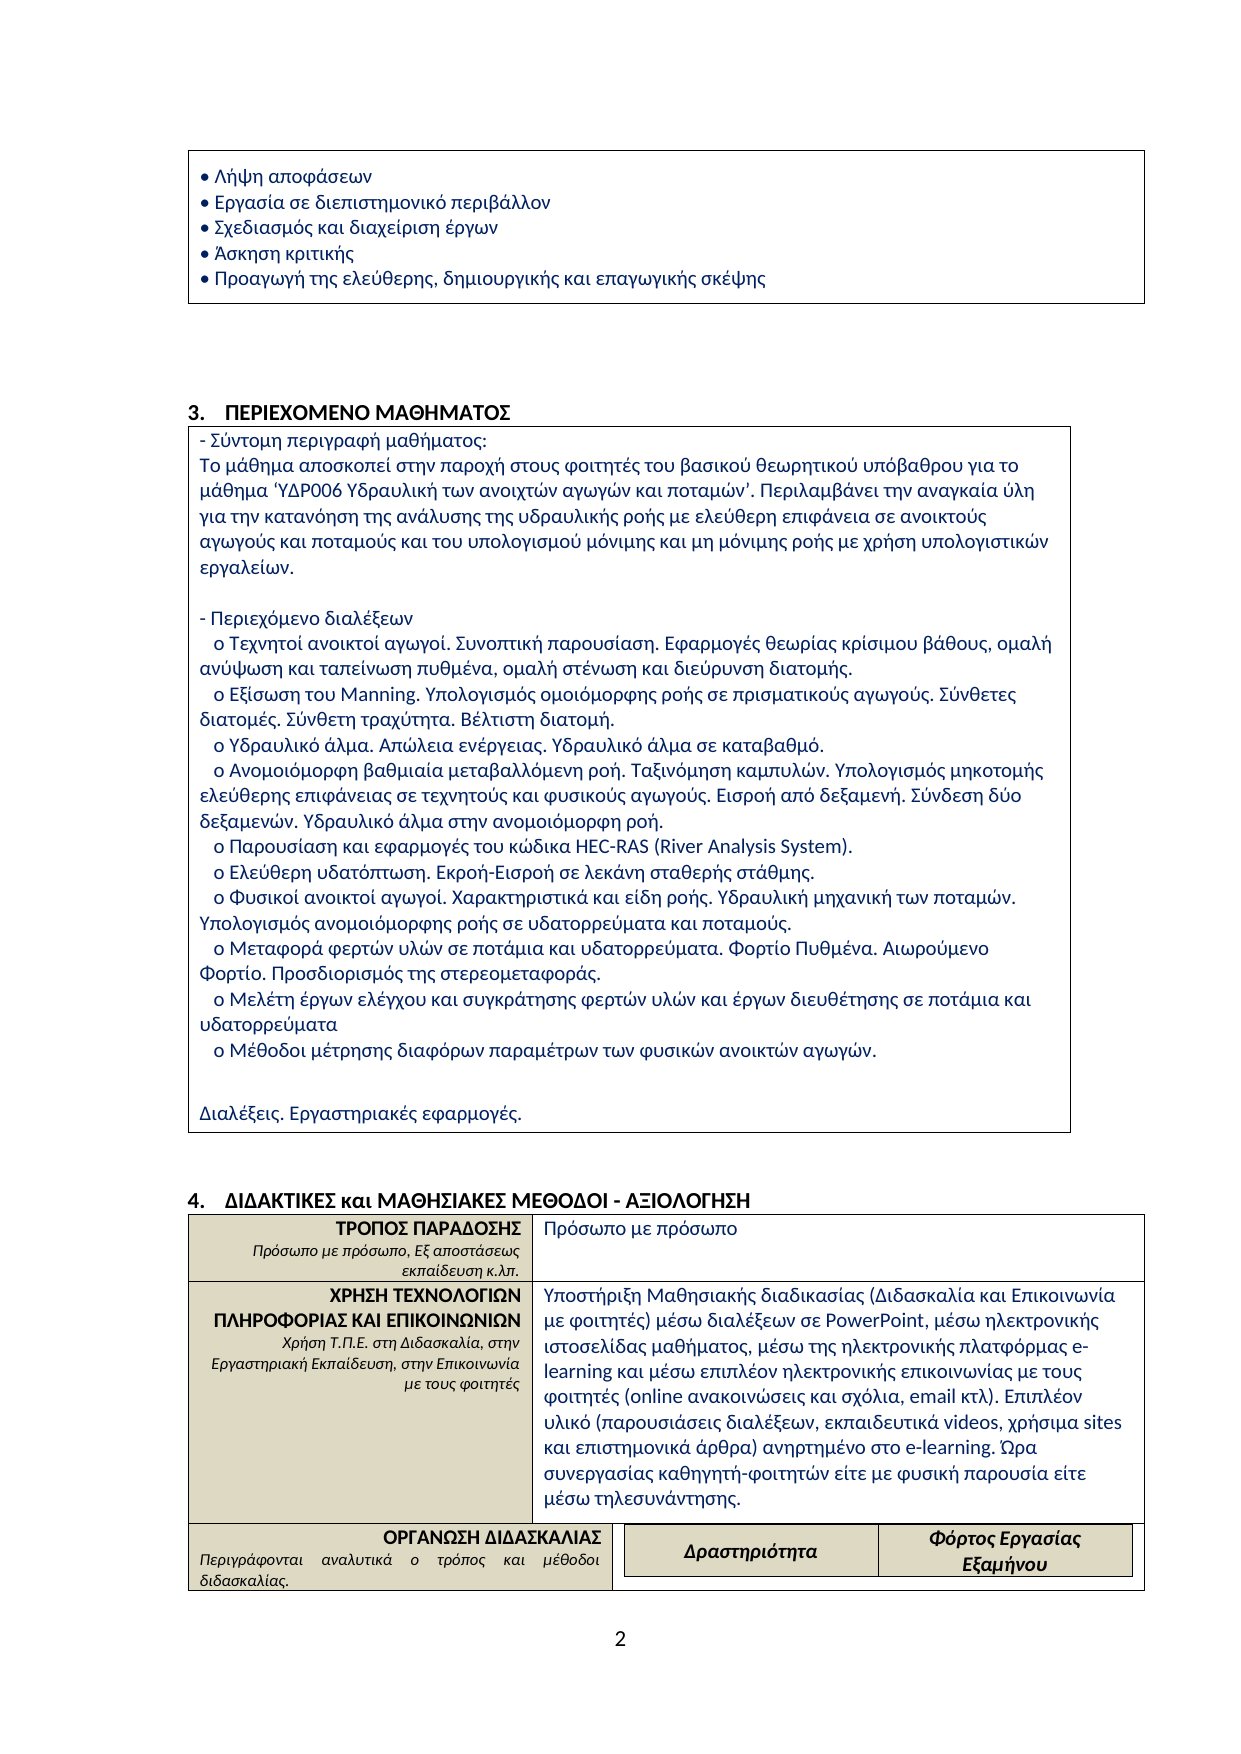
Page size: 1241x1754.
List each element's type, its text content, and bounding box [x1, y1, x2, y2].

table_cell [189, 151, 1144, 303]
list ΔΙΔΑΚΤΙΚΕΣ και ΜΑΘΗΣΙΑΚΕΣ ΜΕΘΟΔΟΙ - ΑΞΙΟΛΟΓΗΣΗ [187, 1186, 1053, 1214]
table_cell [613, 1524, 1144, 1590]
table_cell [189, 1524, 612, 1590]
table_header Πρόσωπο με πρόσωπο [533, 1215, 1144, 1281]
table_cell Υποστήριξη Μαθησιακής διαδικασίας (Διδασκαλία και Επικοινωνία με φοιτητές) μέσω διαλέξεων σε PowerPoint, μέσω ηλεκτρονικής ιστοσελίδας μαθήματος, μέσω της ηλεκτρονικής πλατφόρμας e-learning και μέσω επιπλέον ηλεκτρονικής επικοινωνίας με τους φοιτητές (online ανακοινώσεις και σχόλια, email κτλ). Επιπλέον υλικό (παρουσιάσεις διαλέξεων, εκπαιδευτικά videos, χρήσιμα sites και επιστημονικά άρθρα) ανηρτημένο στο e-learning. Ώρα συνεργασίας καθηγητή-φοιτητών είτε με φυσική παρουσία είτε μέσω τηλεσυνάντησης. [533, 1282, 1144, 1523]
table_header - Σύντομη περιγραφή μαθήματος: Το μάθημα αποσκοπεί στην παροχή στους φοιτητές του βασικού θεωρητικού υπόβαθρου για το μάθημα ‘ΥΔΡ006 Υδραυλική των ανοιχτών αγωγών και ποταμών’. Περιλαμβάνει την αναγκαία ύλη για την κατανόηση της ανάλυσης της υδραυλικής ροής με ελεύθερη επιφάνεια σε ανοικτούς αγωγούς και ποταμούς και του υπολογισμού μόνιμης και μη μόνιμης ροής με χρήση υπολογιστικών εργαλείων. - Περιεχόμενο διαλέξεων o Τεχνητοί ανοικτοί αγωγοί. Συνοπτική παρουσίαση. Εφαρμογές θεωρίας κρίσιμου βάθους, ομαλή ανύψωση και ταπείνωση πυθμένα, ομαλή στένωση και διεύρυνση διατομής. o Εξίσωση του Manning. Υπολογισμός ομοιόμορφης ροής σε πρισματικούς αγωγούς. Σύνθετες διατομές. Σύνθετη τραχύτητα. Βέλτιστη διατομή. o Υδραυλικό άλμα. Απώλεια ενέργειας. Υδραυλικό άλμα σε καταβαθμό. o Ανομοιόμορφη βαθμιαία μεταβαλλόμενη ροή. Ταξινόμηση καμπυλών. Υπολογισμός μηκοτομής ελεύθερης επιφάνειας σε τεχνητούς και φυσικούς αγωγούς. Εισροή από δεξαμενή. Σύνδεση δύο δεξαμενών. Υδραυλικό άλμα στην ανομοιόμορφη ροή. o Παρουσίαση και εφαρμογές του κώδικα HEC-RAS (River Analysis System). o Ελεύθερη υδατόπτωση. Εκροή-Εισροή σε λεκάνη σταθερής στάθμης. o Φυσικοί ανοικτοί αγωγοί. Χαρακτηριστικά και είδη ροής. Υδραυλική μηχανική των ποταμών. Υπολογισμός ανομοιόμορφης ροής σε υδατορρεύματα και ποταμούς. o Mεταφορά φερτών υλών σε ποτάμια και υδατορρεύματα. Φορτίο Πυθμένα. Αιωρούμενο Φορτίο. Προσδιορισμός της στερεομεταφοράς. o Μελέτη έργων ελέγχου και συγκράτησης φερτών υλών και έργων διευθέτησης σε ποτάμια και υδατορρεύματα o Μέθοδοι μέτρησης διαφόρων παραμέτρων των φυσικών ανοικτών αγωγών. Διαλέξεις. Εργαστηριακές εφαρμογές. [189, 427, 1070, 1132]
table_cell ΧΡΗΣΗ ΤΕΧΝΟΛΟΓΙΩΝ ΠΛΗΡΟΦΟΡΙΑΣ ΚΑΙ ΕΠΙΚΟΙΝΩΝΙΩΝ Χρήση Τ.Π.Ε. στη Διδασκαλία, στην Εργαστηριακή Εκπαίδευση, στην Επικοινωνία με τους φοιτητές [189, 1282, 532, 1523]
list ΠΕΡΙΕΧΟΜΕΝΟ ΜΑΘΗΜΑΤΟΣ [187, 398, 1053, 426]
table_header ΤΡΟΠΟΣ ΠΑΡΑΔΟΣΗΣ Πρόσωπο με πρόσωπο, Εξ αποστάσεως εκπαίδευση κ.λπ. [189, 1215, 532, 1281]
